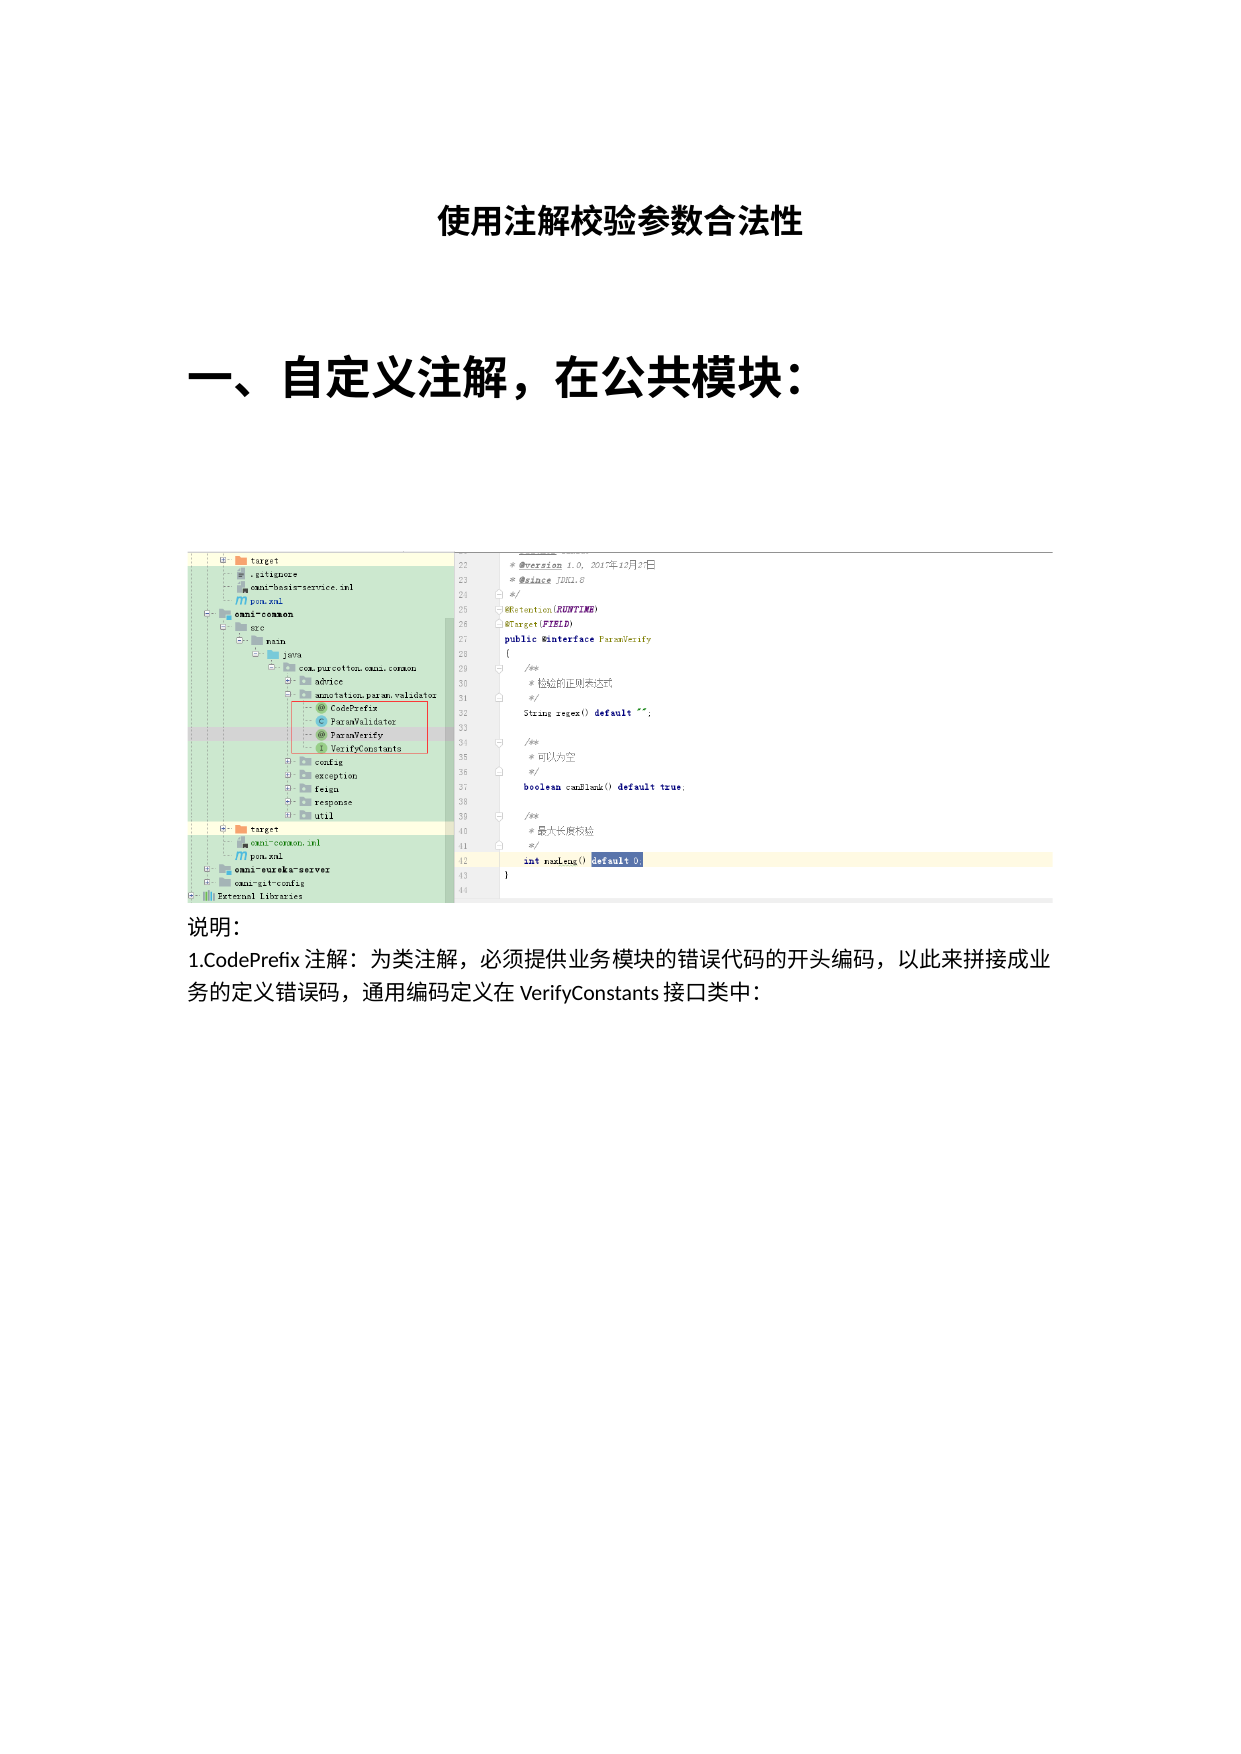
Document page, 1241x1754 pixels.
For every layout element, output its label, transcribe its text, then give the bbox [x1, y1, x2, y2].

title 使用注解校验参数合法性 [187, 187, 1053, 252]
subtitle 一、自定义注解，在公共模块： [187, 326, 1053, 424]
text 1.CodePrefix注解：为类注解，必须提供业务模块的错误代码的开头编码，以此来拼接成业务的定义错误码，通用编码定义在VerifyConstants接口类中： [187, 942, 1053, 1007]
text 说明： [187, 909, 1053, 942]
picture [187, 551, 1053, 903]
